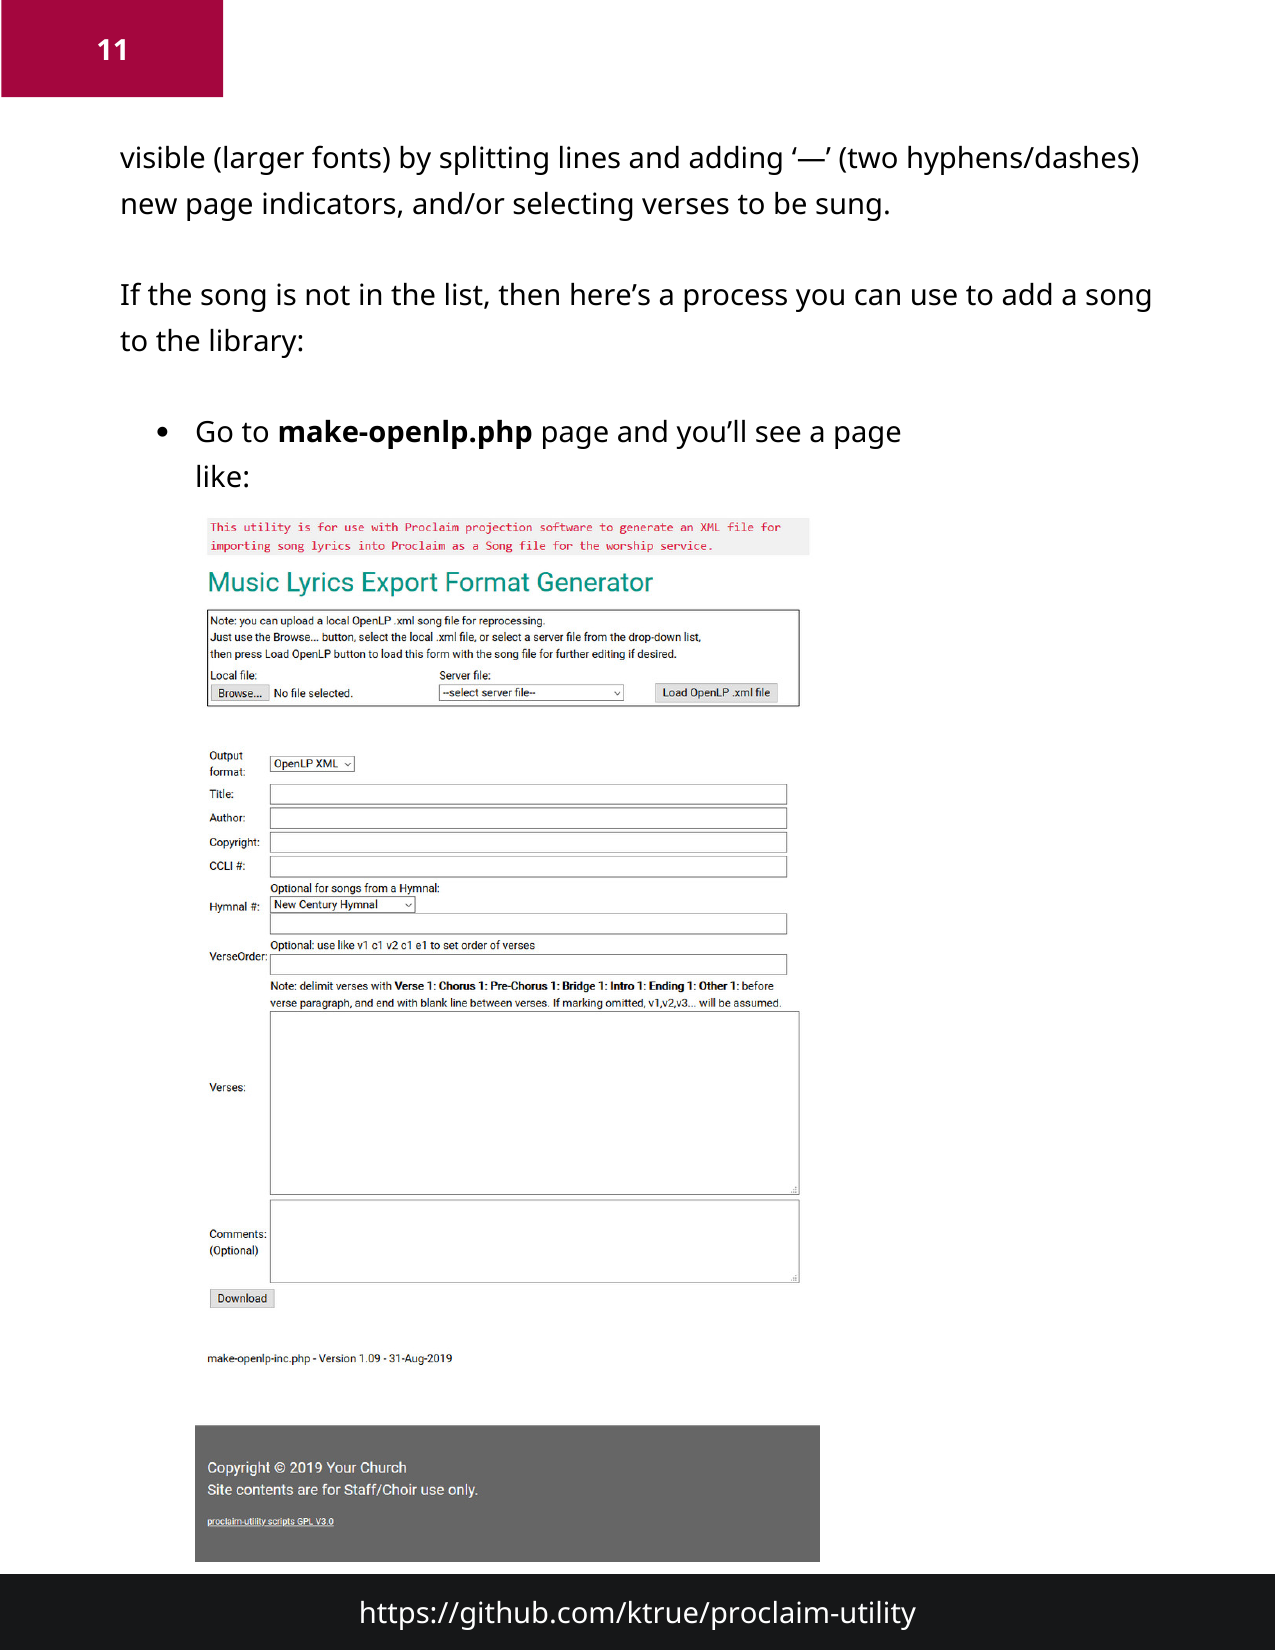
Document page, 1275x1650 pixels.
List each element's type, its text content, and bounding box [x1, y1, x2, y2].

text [120, 137, 1155, 223]
picture [195, 502, 820, 1562]
text If the song is not in the list, then here’s a process you can use to add a song to the library: [120, 274, 1155, 359]
